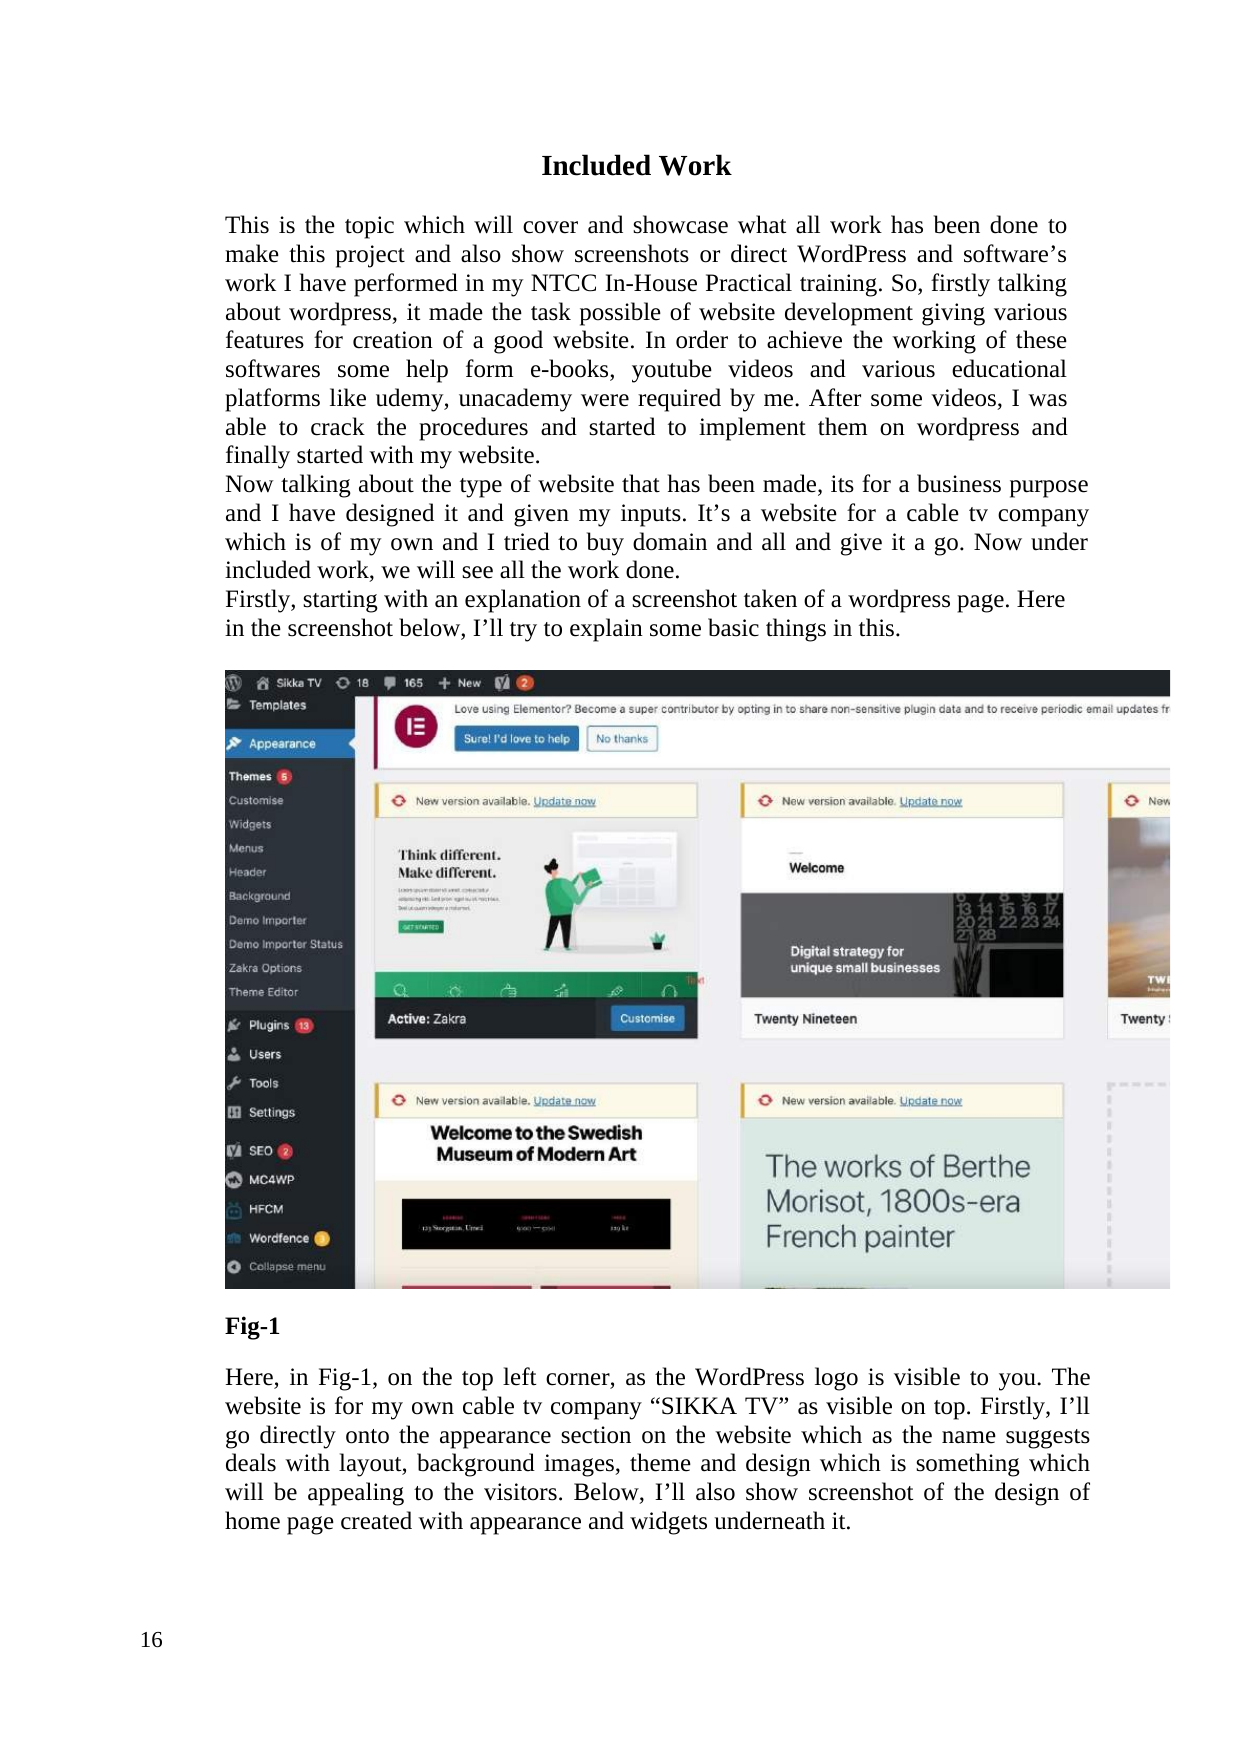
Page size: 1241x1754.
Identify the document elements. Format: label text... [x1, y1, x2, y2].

text Fig-1 [225, 1289, 1092, 1339]
text Now talking about the type of website that has been made, its for a business purpose and I have designed it and given my inputs. It’s a website for a cable tv company which is of my own and I tried to buy domain and all and give it a go. Now under included work, we will see all the work done. [225, 469, 1090, 584]
text This is the topic which will cover and showcase what all work has been done to make this project and also show screenshots or direct WordPress and software’s work I have performed in my NTCC In-House Practical training. So, firstly talking about wordpress, it made the task possible of website development giving various features for creation of a good website. In order to achieve the working of these softwares some help form e-books, youtube videos and various educational platforms like udemy, unacademy were required by me. After some videos, I was able to crack the procedures and started to implement them on wordpress and finally started with my website. [225, 210, 1068, 469]
text Firstly, starting with an explanation of a screenshot taken of a wordpress page. Here [225, 584, 1176, 613]
text Here, in Fig-1, on the top left corner, as the WordPress logo is visible to you. The website is for my own cable tv company “SIKKA TV” as visible on top. Firstly, I’ll go directly onto the appearance section on the website which as the name suggests deals with layout, background images, theme and design which is something which will be appealing to the visitors. Below, I’ll also show screenshot of the design of home page created with appearance and widgets underneath it. [225, 1362, 1092, 1535]
subtitle Included Work [486, 148, 787, 182]
text in the screenshot below, I’ll try to explain some basic things in this. [225, 613, 1176, 642]
picture [225, 670, 1171, 1289]
